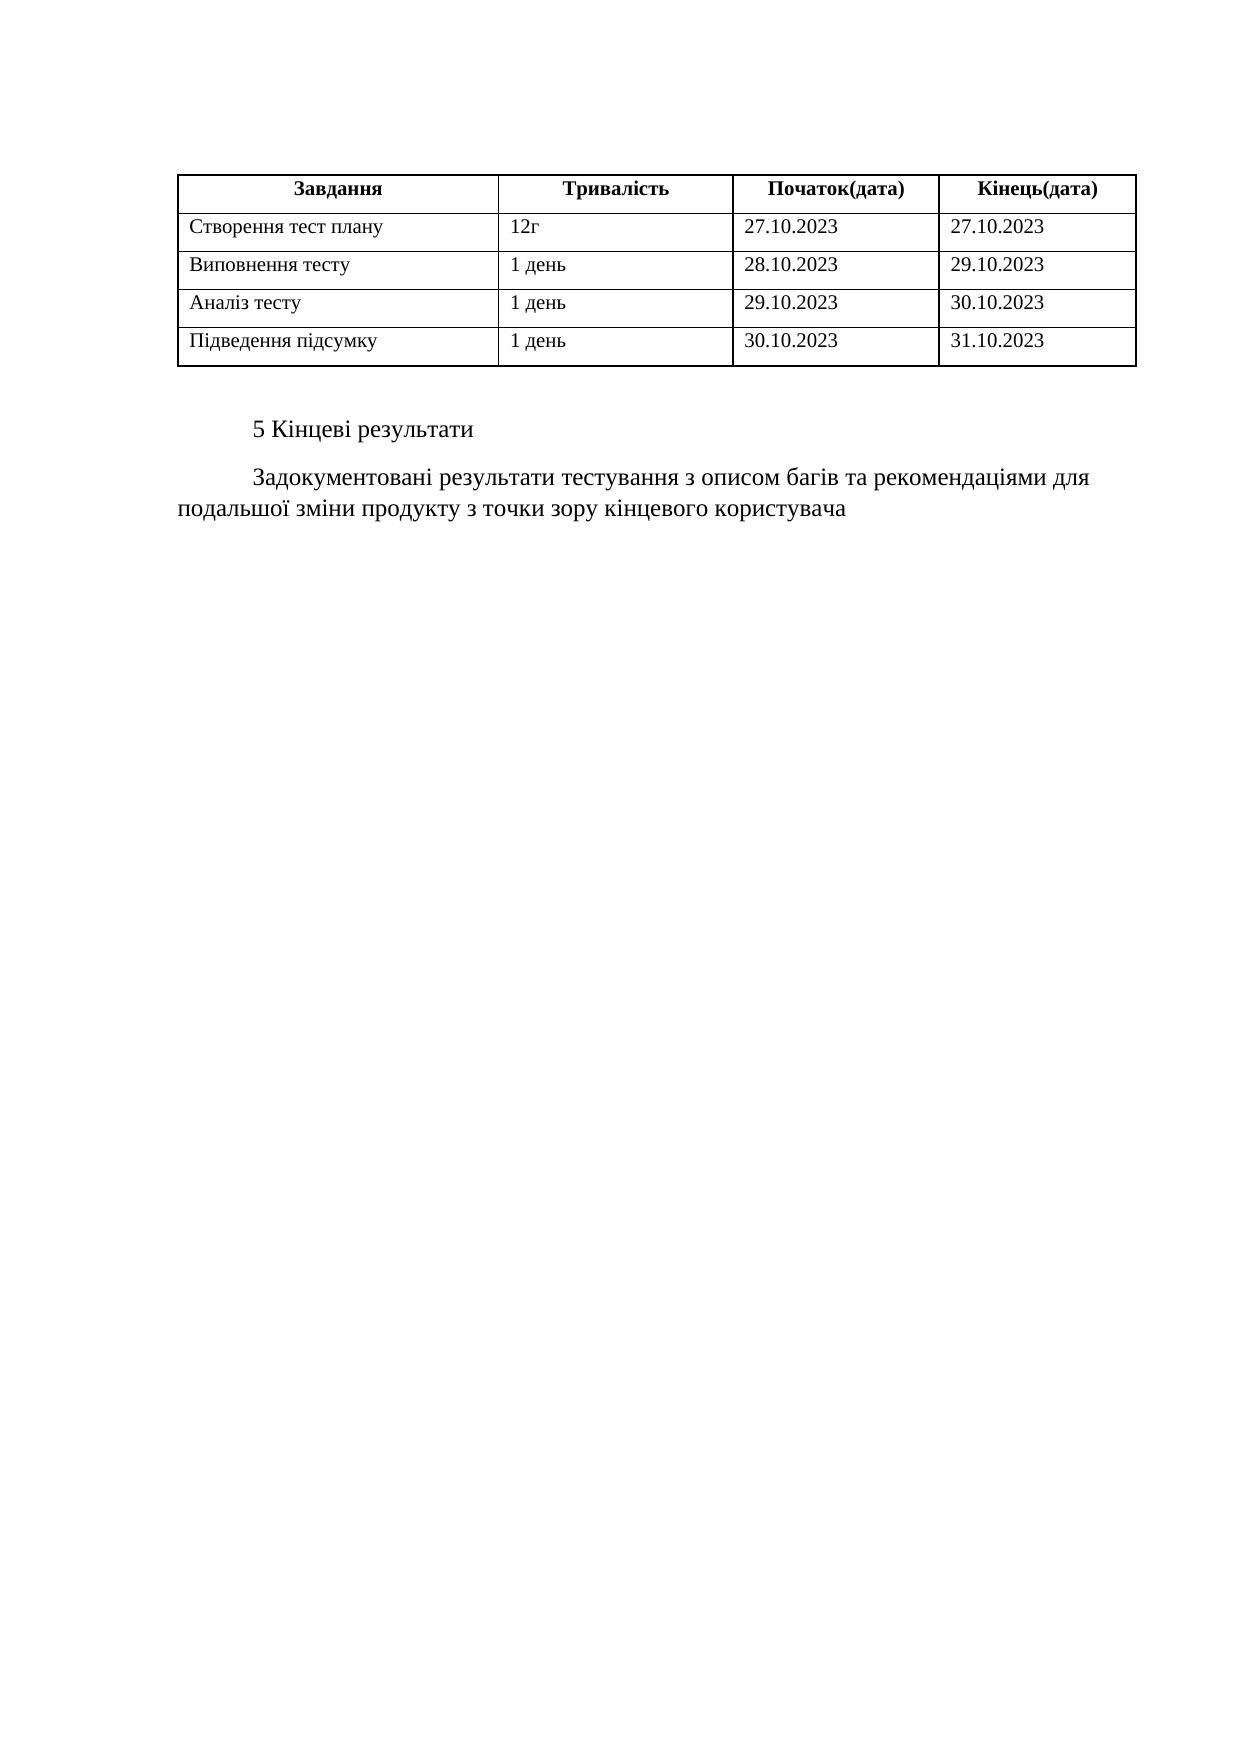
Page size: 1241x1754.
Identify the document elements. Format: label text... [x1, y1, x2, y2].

table_cell 30.10.2023 [734, 328, 938, 365]
table_cell 27.10.2023 [940, 214, 1135, 251]
table_cell 27.10.2023 [734, 214, 938, 251]
table_cell Створення тест плану [179, 214, 498, 251]
table_header Кінець(дата) [940, 176, 1135, 212]
table_cell 29.10.2023 [734, 290, 938, 327]
text 5 Кінцеві результати [177, 414, 1152, 443]
table_cell 30.10.2023 [940, 290, 1135, 327]
text Задокументовані результати тестування з описом багів та рекомендаціями для подальшої зміни продукту з точки зору кінцевого користувача [177, 462, 1152, 522]
table_cell 28.10.2023 [734, 252, 938, 289]
table_cell Підведення підсумку [179, 328, 498, 365]
table_cell 1 день [499, 328, 732, 365]
table_cell Аналіз тесту [179, 290, 498, 327]
table_cell 12г [499, 214, 732, 251]
table_cell Виповнення тесту [179, 252, 498, 289]
table_cell 1 день [499, 290, 732, 327]
table_cell 1 день [499, 252, 732, 289]
table_header Початок(дата) [734, 176, 938, 212]
table_header Тривалість [499, 176, 732, 212]
table_cell 29.10.2023 [940, 252, 1135, 289]
table_header Завдання [179, 176, 498, 212]
table_cell 31.10.2023 [940, 328, 1135, 365]
